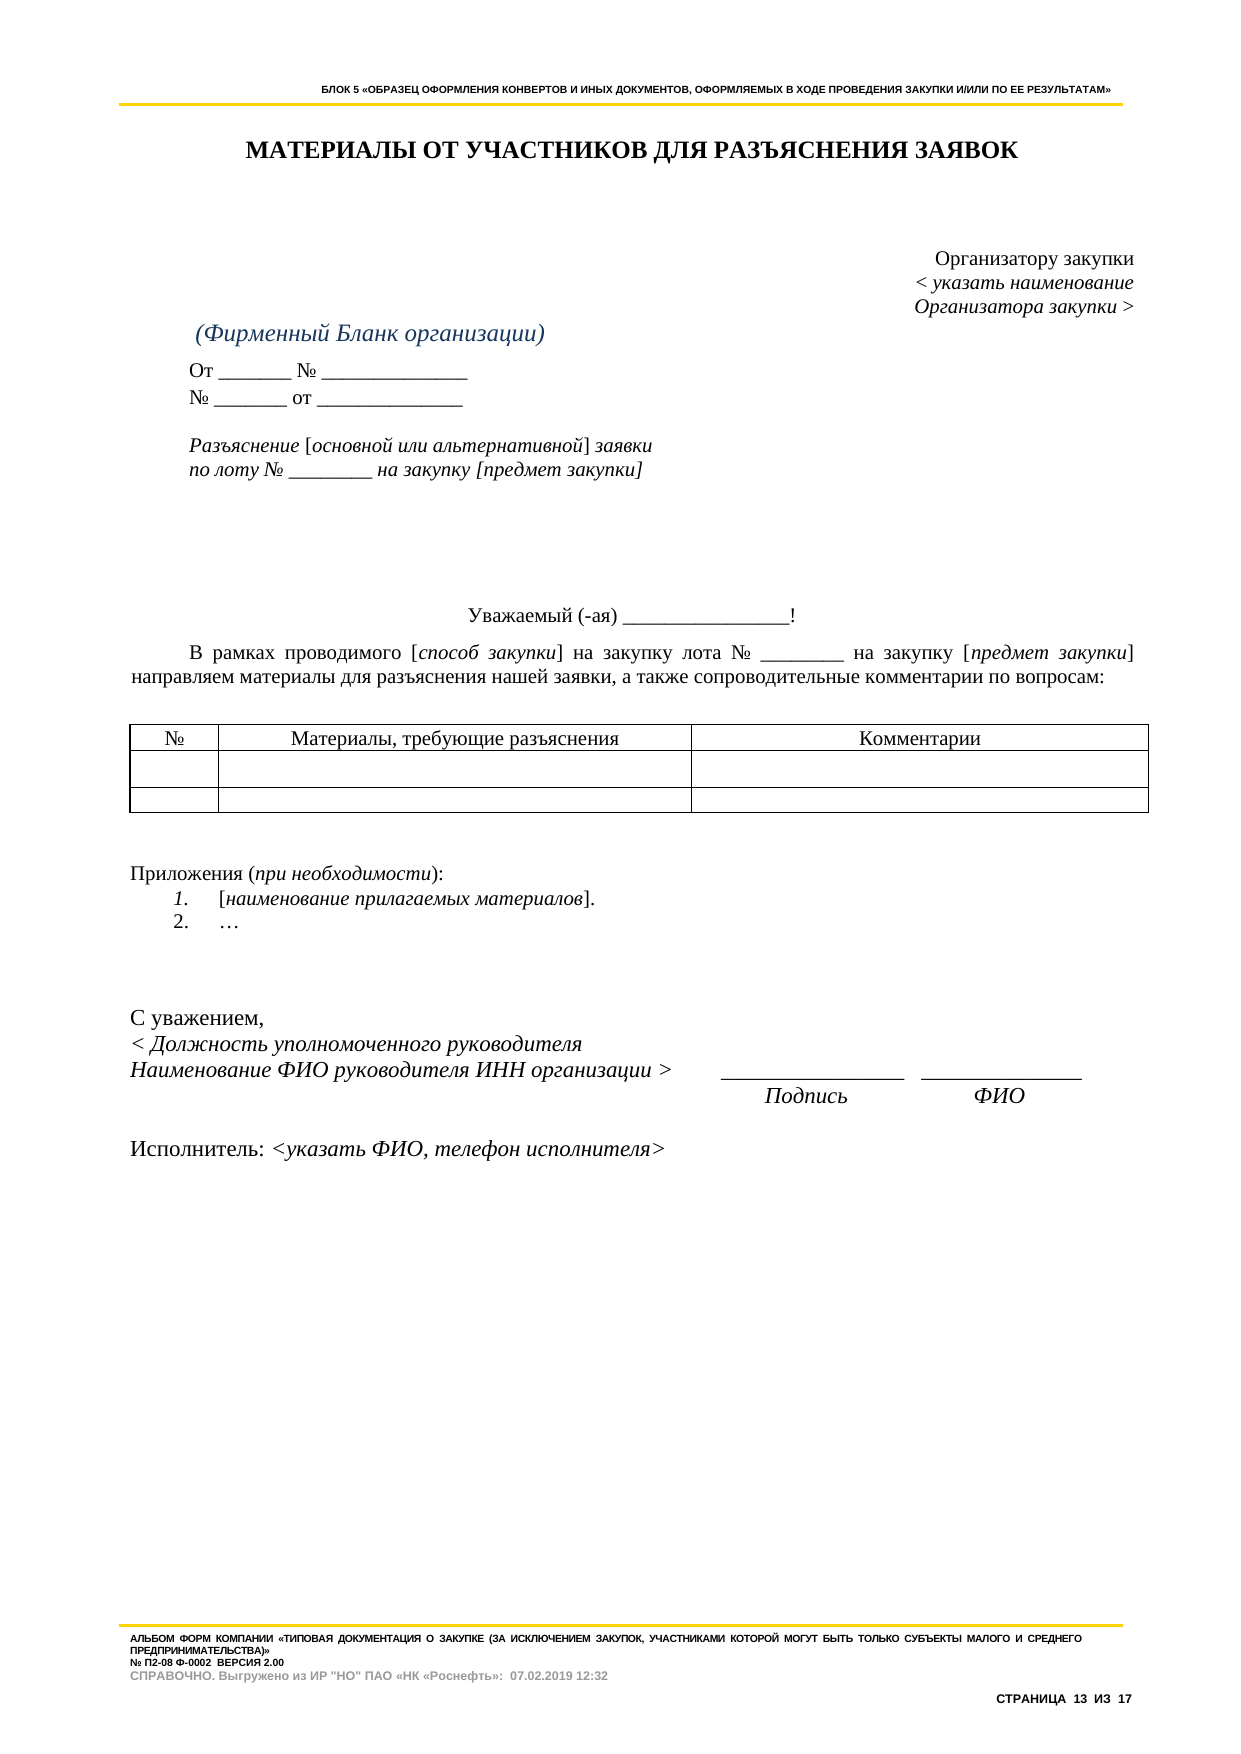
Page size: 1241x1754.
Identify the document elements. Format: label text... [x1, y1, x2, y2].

text В рамках проводимого [способ закупки] на закупку лота № ________ на закупку [предмет закупки] направляем материалы для разъяснения нашей заявки, а также сопроводительные комментарии по вопросам: [131, 640, 1134, 688]
list С уважением, [130, 1003, 1134, 1030]
text Приложения (при необходимости): [130, 861, 1134, 885]
table_cell [219, 751, 691, 787]
table_cell [692, 788, 1148, 812]
table_header Материалы, требующие разъяснения [219, 725, 691, 749]
text От _______ № ______________ [130, 347, 1134, 385]
list Подпись ФИО [130, 1083, 1134, 1109]
text Разъяснение [основной или альтернативной] заявки [130, 433, 1134, 457]
text Организатора закупки > [130, 294, 1134, 318]
list Наименование ФИО руководителя ИНН организации > ________________ ______________ [130, 1056, 1134, 1083]
table_header № [131, 725, 218, 749]
text Уважаемый (-ая) ________________! [130, 603, 1134, 627]
text Материалы от Участников для разъяснения Заявок [130, 135, 1134, 192]
table_cell [131, 751, 218, 787]
table_cell [692, 751, 1148, 787]
table_cell [219, 788, 691, 812]
list [наименование прилагаемых материалов]. [173, 885, 1134, 909]
table_header Комментарии [692, 725, 1148, 749]
table_cell [131, 788, 218, 812]
text по лоту № ________ на закупку [предмет закупки] [130, 457, 1134, 481]
text Организатору закупки [130, 246, 1134, 270]
text № _______ от ______________ [130, 385, 1134, 409]
text < указать наименование [130, 270, 1134, 294]
list < Должность уполномоченного руководителя [130, 1030, 1134, 1056]
list … [173, 909, 1134, 933]
text (Фирменный Бланк организации) [130, 318, 1134, 347]
list Исполнитель: <указать ФИО, телефон исполнителя> [130, 1135, 1134, 1162]
